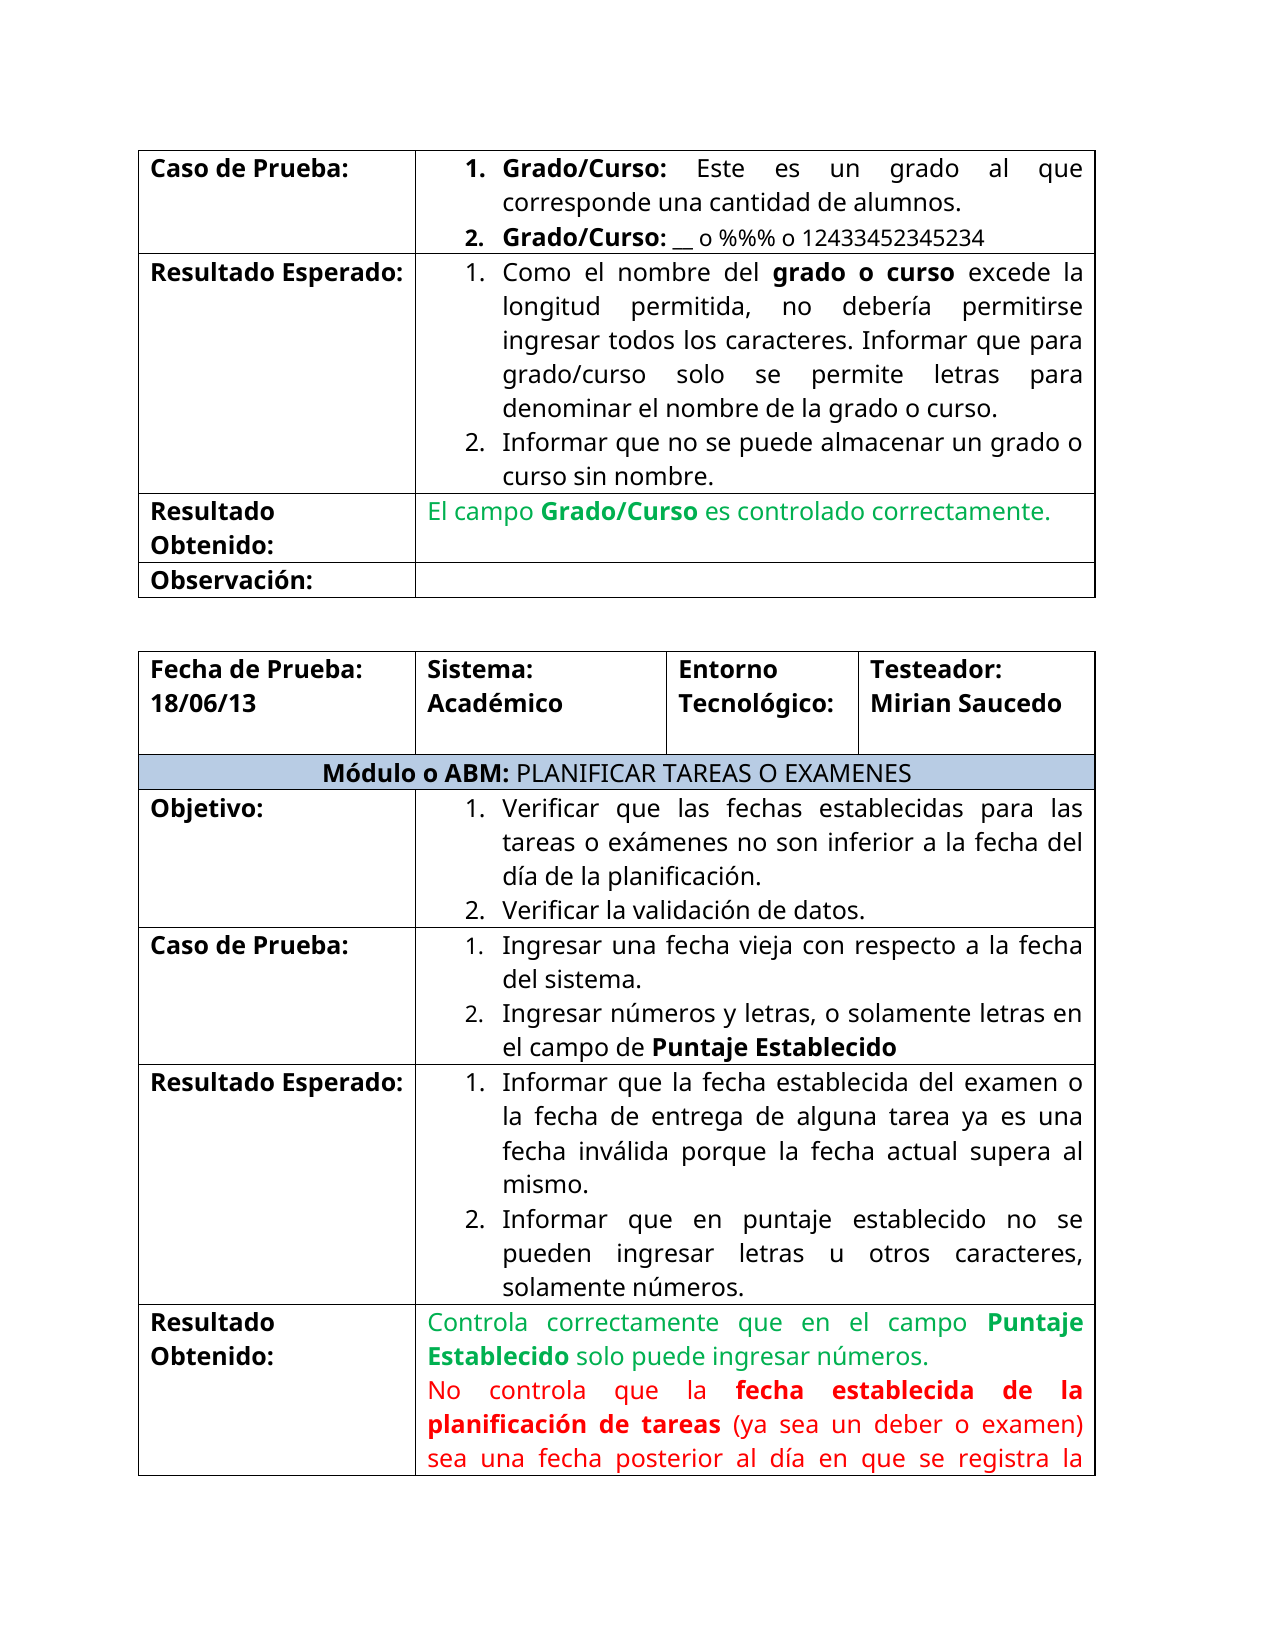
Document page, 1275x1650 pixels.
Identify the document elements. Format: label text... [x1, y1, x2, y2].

table_cell Objetivo: [139, 790, 415, 927]
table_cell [416, 1305, 1094, 1475]
table_header Sistema: Académico [416, 652, 666, 754]
table_cell [416, 563, 1094, 597]
table_cell Informar que la fecha establecida del examen o la fecha de entrega de alguna tarea ya es una fecha inválida porque la fecha actual supera al mismo. Informar que en puntaje establecido no se pueden ingresar letras u otros caracteres, solamente números. [416, 1065, 1094, 1303]
table_cell Grado/Curso: Este es un grado al que corresponde una cantidad de alumnos. Grado/Curso: __ o %%% o 12433452345234 [416, 151, 1094, 253]
table_cell Como el nombre del grado o curso excede la longitud permitida, no debería permitirse ingresar todos los caracteres. Informar que para grado/curso solo se permite letras para denominar el nombre de la grado o curso. Informar que no se puede almacenar un grado o curso sin nombre. [416, 254, 1094, 493]
table_cell Resultado Esperado: [139, 254, 415, 493]
table_header Testeador: Mirian Saucedo [859, 652, 1094, 754]
table_cell El campo Grado/Curso es controlado correctamente. [416, 494, 1094, 562]
table_header Entorno Tecnológico: [667, 652, 858, 754]
table_cell Ingresar una fecha vieja con respecto a la fecha del sistema. Ingresar números y letras, o solamente letras en el campo de Puntaje Establecido [416, 928, 1094, 1064]
table_header Fecha de Prueba: 18/06/13 [139, 652, 415, 754]
table_cell Resultado Obtenido: [139, 1305, 415, 1475]
table_cell Resultado Obtenido: [139, 494, 415, 562]
table_cell Resultado Esperado: [139, 1065, 415, 1303]
table_cell Módulo o ABM: PLANIFICAR TAREAS O EXAMENES [139, 755, 1094, 789]
table_cell Verificar que las fechas establecidas para las tareas o exámenes no son inferior a la fecha del día de la planificación. Verificar la validación de datos. [416, 790, 1094, 927]
table_cell Caso de Prueba: [139, 928, 415, 1064]
table_cell Observación: [139, 563, 415, 597]
table_cell Caso de Prueba: [139, 151, 415, 253]
